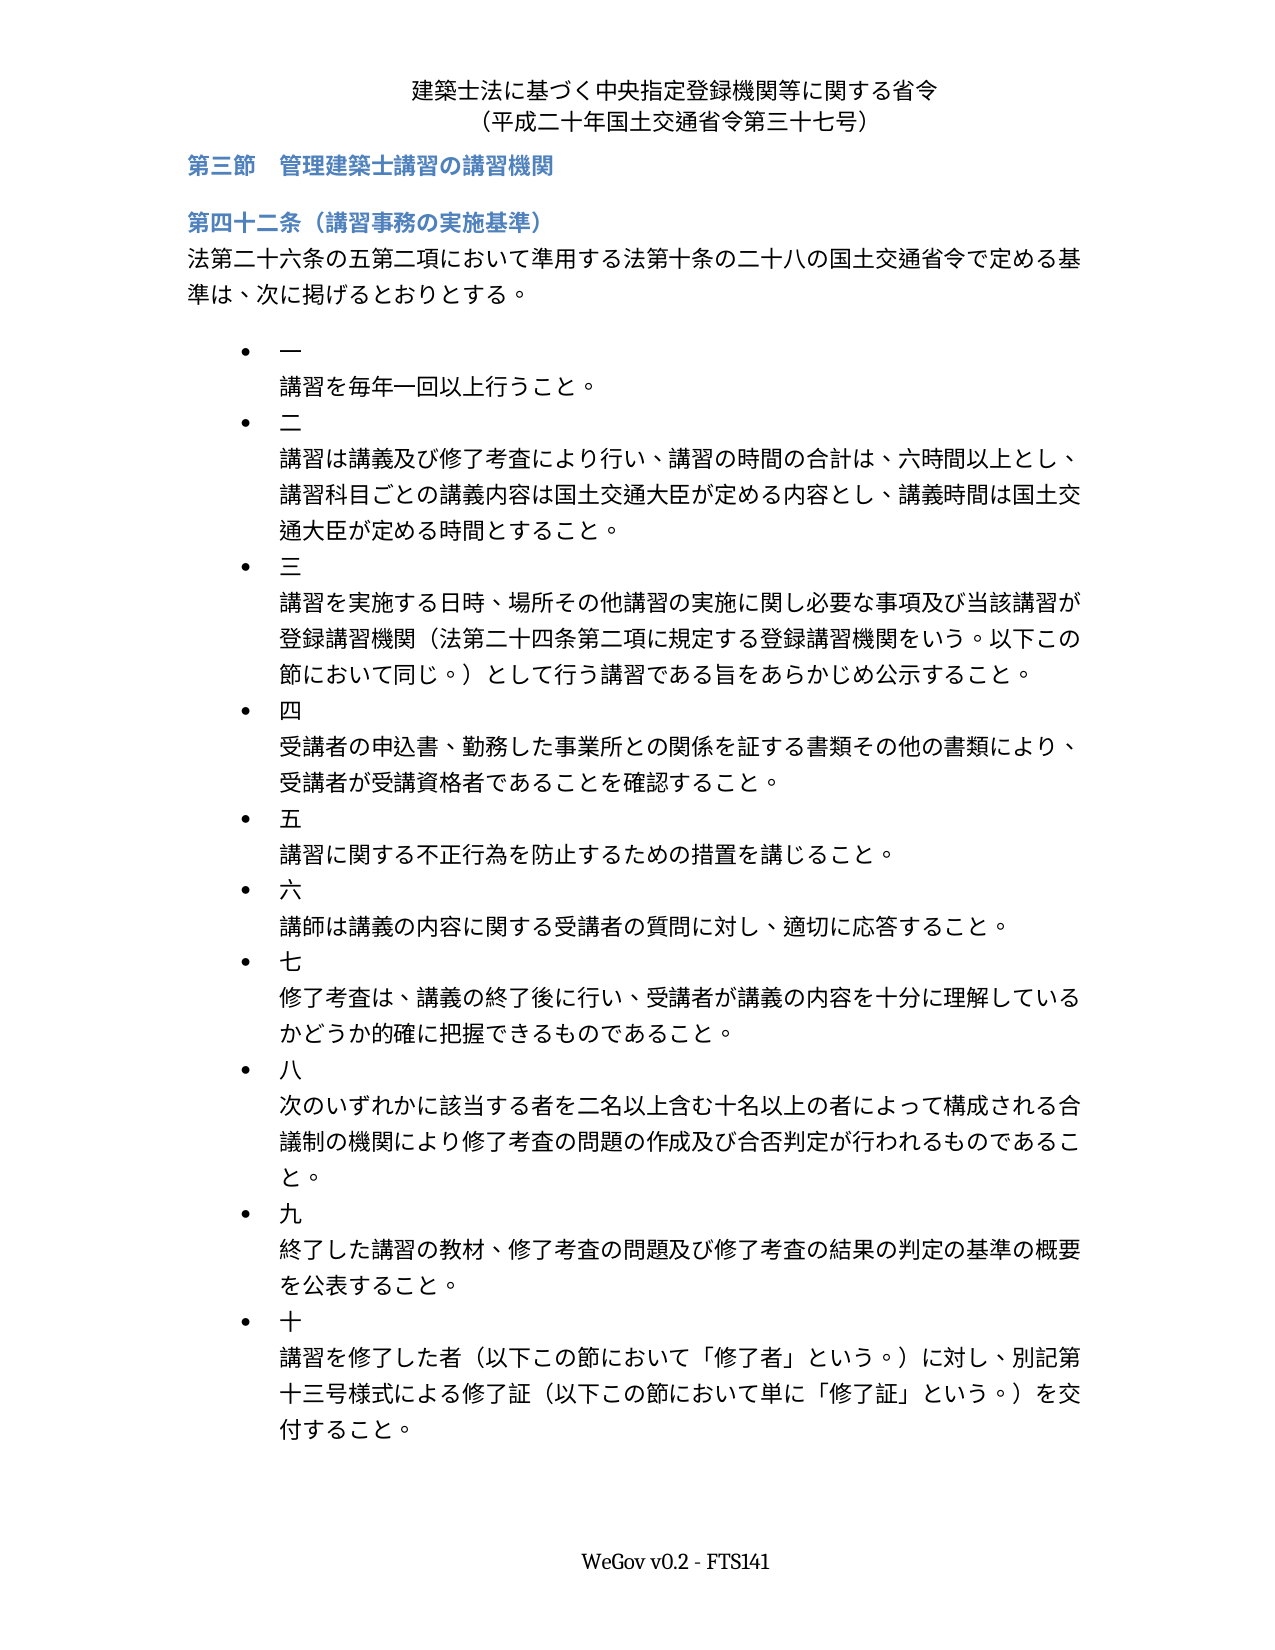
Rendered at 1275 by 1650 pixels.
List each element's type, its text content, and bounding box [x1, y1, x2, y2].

list 一 講習を毎年一回以上行うこと。 [242, 335, 1087, 403]
list 十 講習を修了した者（以下この節において「修了者」という。）に対し、別記第十三号様式による修了証（以下この節において単に「修了証」という。）を交付すること。 [242, 1306, 1087, 1445]
list 九 終了した講習の教材、修了考査の問題及び修了考査の結果の判定の基準の概要を公表すること。 [242, 1198, 1087, 1301]
text 法第二十六条の五第二項において準用する法第十条の二十八の国土交通省令で定める基準は、次に掲げるとおりとする。 [187, 243, 1087, 310]
subtitle 第三節 管理建築士講習の講習機関 [187, 150, 1087, 181]
list 六 講師は講義の内容に関する受講者の質問に対し、適切に応答すること。 [242, 874, 1087, 942]
list 七 修了考査は、講義の終了後に行い、受講者が講義の内容を十分に理解しているかどうか的確に把握できるものであること。 [242, 946, 1087, 1049]
list 四 受講者の申込書、勤務した事業所との関係を証する書類その他の書類により、受講者が受講資格者であることを確認すること。 [242, 695, 1087, 798]
list 五 講習に関する不正行為を防止するための措置を講じること。 [242, 803, 1087, 870]
list 八 次のいずれかに該当する者を二名以上含む十名以上の者によって構成される合議制の機関により修了考査の問題の作成及び合否判定が行われるものであること。 [242, 1054, 1087, 1193]
list 二 講習は講義及び修了考査により行い、講習の時間の合計は、六時間以上とし、講習科目ごとの講義内容は国土交通大臣が定める内容とし、講義時間は国土交通大臣が定める時間とすること。 [242, 407, 1087, 546]
subtitle 第四十二条（講習事務の実施基準） [187, 207, 1087, 238]
list 三 講習を実施する日時、場所その他講習の実施に関し必要な事項及び当該講習が登録講習機関（法第二十四条第二項に規定する登録講習機関をいう。以下この節において同じ。）として行う講習である旨をあらかじめ公示すること。 [242, 551, 1087, 690]
